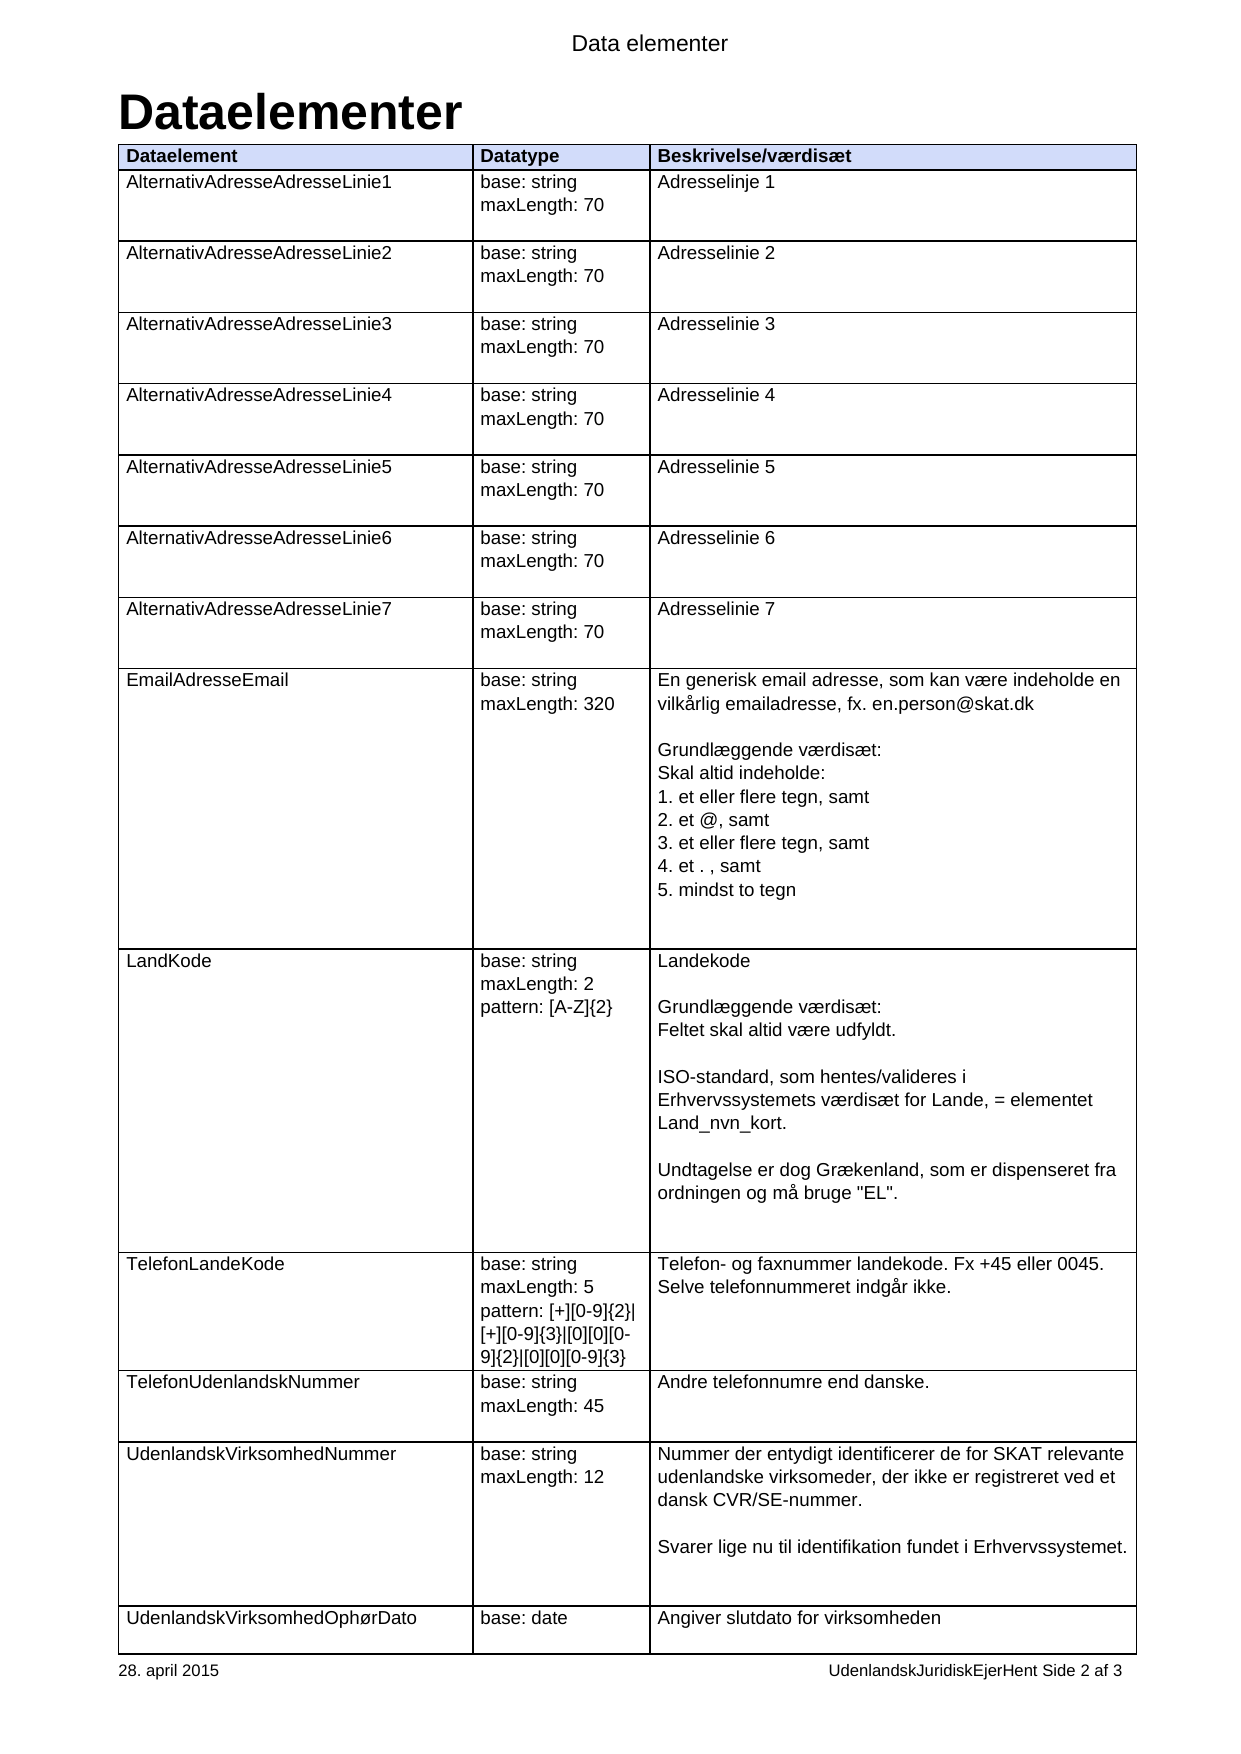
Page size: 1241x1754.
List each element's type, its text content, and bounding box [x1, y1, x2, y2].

table_cell AlternativAdresseAdresseLinie2 [119, 242, 472, 311]
table_cell AlternativAdresseAdresseLinie7 [119, 598, 472, 668]
table_cell Adresselinie 2 [651, 242, 1136, 311]
table_cell Nummer der entydigt identificerer de for SKAT relevante udenlandske virksomeder, der ikke er registreret ved et dansk CVR/SE-nummer. Svarer lige nu til identifikation fundet i Erhvervssystemet. [651, 1443, 1136, 1605]
text Dataelementer [118, 82, 1181, 140]
table_cell base: string maxLength: 2 pattern: [A-Z]{2} [474, 950, 649, 1252]
table_cell AlternativAdresseAdresseLinie1 [119, 171, 472, 240]
table_cell Landekode Grundlæggende værdisæt: Feltet skal altid være udfyldt. ISO-standard, som hentes/valideres i Erhvervssystemets værdisæt for Lande, = elementet Land_nvn_kort. Undtagelse er dog Grækenland, som er dispenseret fra ordningen og må bruge "EL". [651, 950, 1136, 1252]
table_cell base: string maxLength: 70 [474, 313, 649, 383]
table_cell UdenlandskVirksomhedNummer [119, 1443, 472, 1605]
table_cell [119, 1607, 472, 1653]
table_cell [651, 1607, 1136, 1653]
table_cell base: date [474, 1607, 649, 1653]
table_cell Telefon- og faxnummer landekode. Fx +45 eller 0045. Selve telefonnummeret indgår ikke. [651, 1253, 1136, 1370]
table_cell base: string maxLength: 320 [474, 669, 649, 948]
table_cell Adresselinie 3 [651, 313, 1136, 383]
table_header Dataelement [119, 145, 472, 169]
table_cell AlternativAdresseAdresseLinie6 [119, 527, 472, 596]
table_cell EmailAdresseEmail [119, 669, 472, 948]
table_cell En generisk email adresse, som kan være indeholde en vilkårlig emailadresse, fx. en.person@skat.dk Grundlæggende værdisæt: Skal altid indeholde: 1. et eller flere tegn, samt 2. et @, samt 3. et eller flere tegn, samt 4. et . , samt 5. mindst to tegn [651, 669, 1136, 948]
table_cell Andre telefonnumre end danske. [651, 1371, 1136, 1441]
table_cell base: string maxLength: 12 [474, 1443, 649, 1605]
table_cell base: string maxLength: 70 [474, 242, 649, 311]
table_cell base: string maxLength: 70 [474, 527, 649, 596]
table_cell AlternativAdresseAdresseLinie5 [119, 456, 472, 525]
table_cell base: string maxLength: 5 pattern: [+][0-9]{2}|[+][0-9]{3}|[0][0][0-9]{2}|[0][0][0-9]{3} [474, 1253, 649, 1370]
table_header Beskrivelse/værdisæt [651, 145, 1136, 169]
table_cell AlternativAdresseAdresseLinie4 [119, 384, 472, 454]
table_cell Adresselinie 6 [651, 527, 1136, 596]
table_cell Adresselinje 1 [651, 171, 1136, 240]
table_cell base: string maxLength: 45 [474, 1371, 649, 1441]
table_cell base: string maxLength: 70 [474, 456, 649, 525]
table_cell Adresselinie 4 [651, 384, 1136, 454]
table_cell LandKode [119, 950, 472, 1252]
table_cell AlternativAdresseAdresseLinie3 [119, 313, 472, 383]
table_cell base: string maxLength: 70 [474, 171, 649, 240]
table_cell base: string maxLength: 70 [474, 598, 649, 668]
table_cell Adresselinie 5 [651, 456, 1136, 525]
table_cell Adresselinie 7 [651, 598, 1136, 668]
table_cell TelefonUdenlandskNummer [119, 1371, 472, 1441]
table_header Datatype [474, 145, 649, 169]
table_cell base: string maxLength: 70 [474, 384, 649, 454]
table_cell TelefonLandeKode [119, 1253, 472, 1370]
